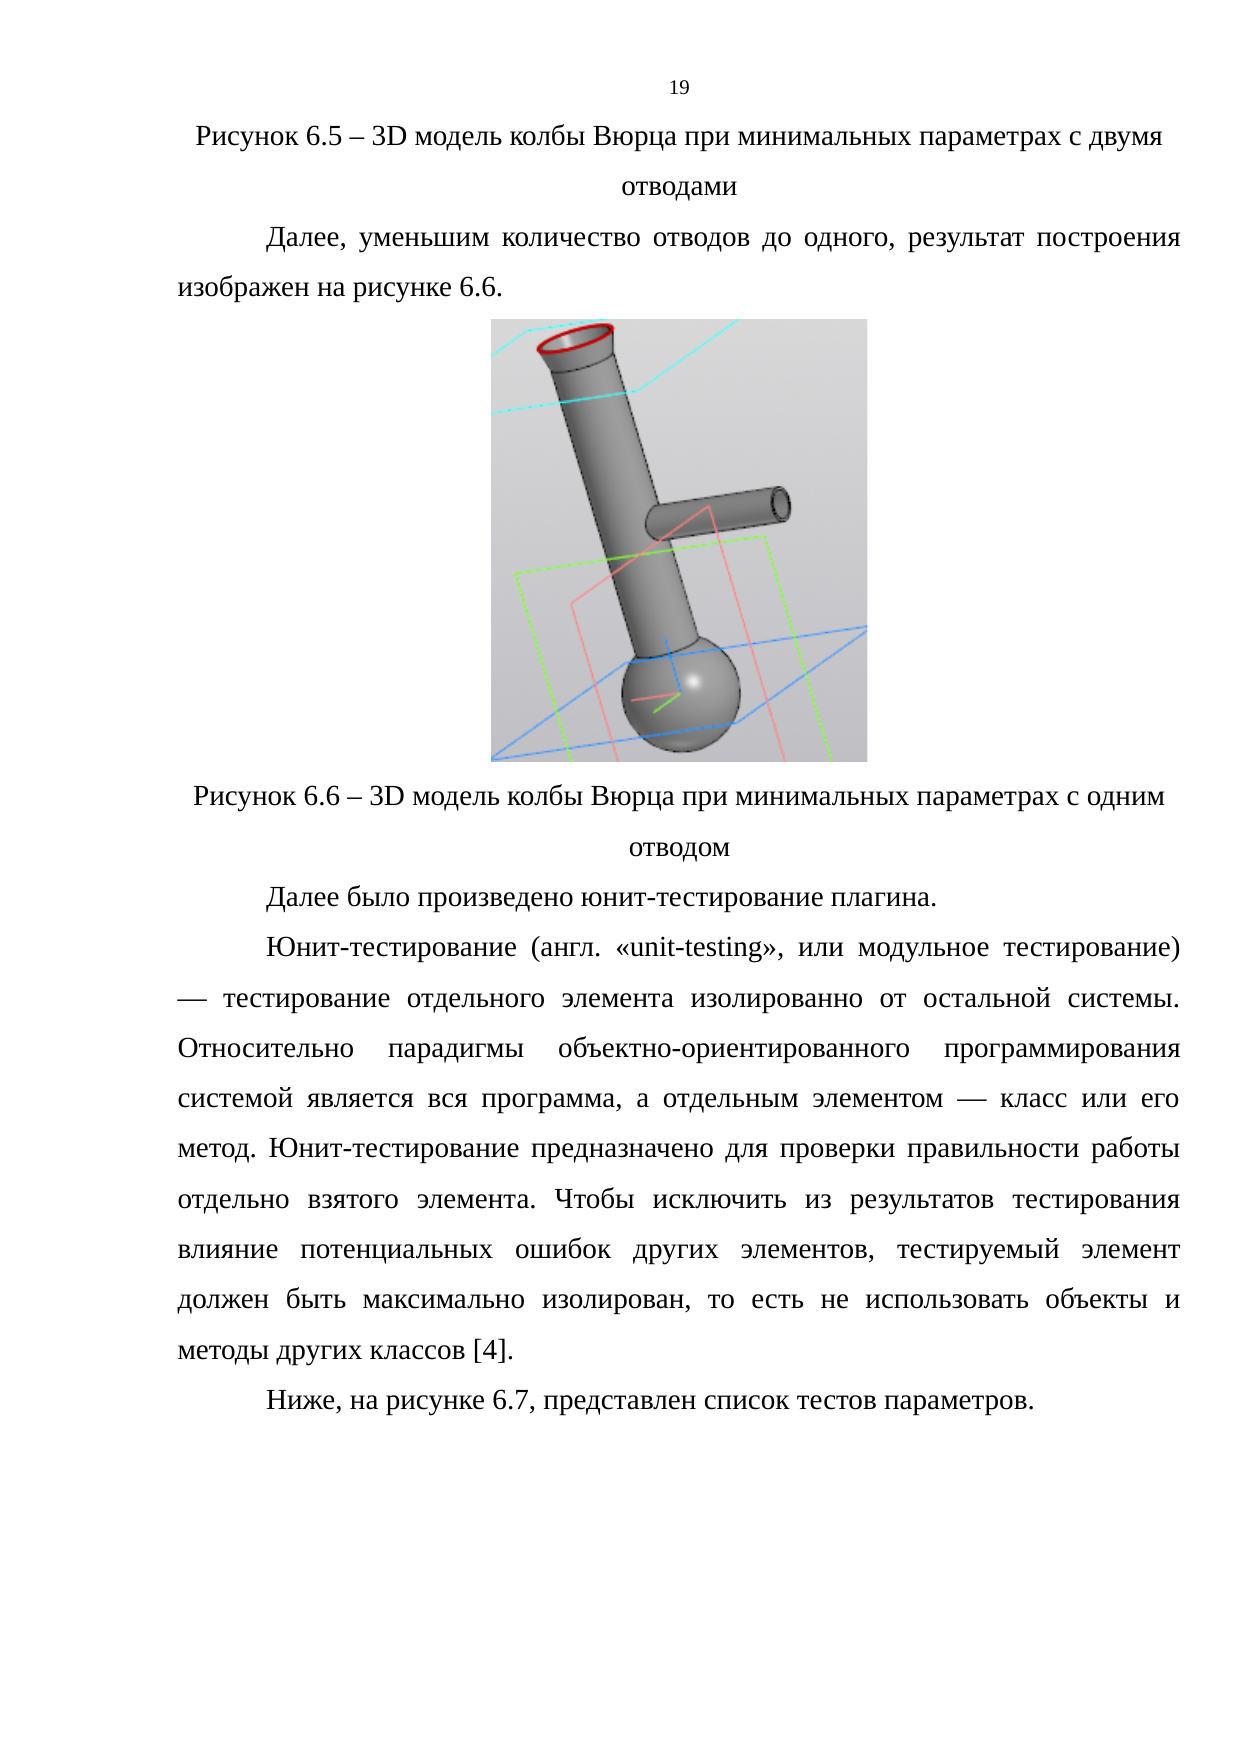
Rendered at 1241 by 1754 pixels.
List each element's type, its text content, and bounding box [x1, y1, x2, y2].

picture [491, 319, 868, 762]
text Рисунок 6.5 – 3D модель колбы Вюрца при минимальных параметрах с двумя отводами [177, 118, 1181, 202]
text Далее было произведено юнит-тестирование плагина. [177, 879, 1181, 913]
text Ниже, на рисунке 6.7, представлен список тестов параметров. [177, 1382, 1181, 1416]
text Далее, уменьшим количество отводов до одного, результат построения изображен на рисунке 6.6. [177, 219, 1181, 303]
text Юнит-тестирование (англ. «unit-testing», или модульное тестирование) — тестирование отдельного элемента изолированно от остальной системы. Относительно парадигмы объектно-ориентированного программирования системой является вся программа, а отдельным элементом — класс или его метод. Юнит-тестирование предназначено для проверки правильности работы отдельно взятого элемента. Чтобы исключить из результатов тестирования влияние потенциальных ошибок других элементов, тестируемый элемент должен быть максимально изолирован, то есть не использовать объекты и методы других классов [4]. [177, 929, 1181, 1365]
text Рисунок 6.6 – 3D модель колбы Вюрца при минимальных параметрах с одним отводом [177, 778, 1181, 862]
